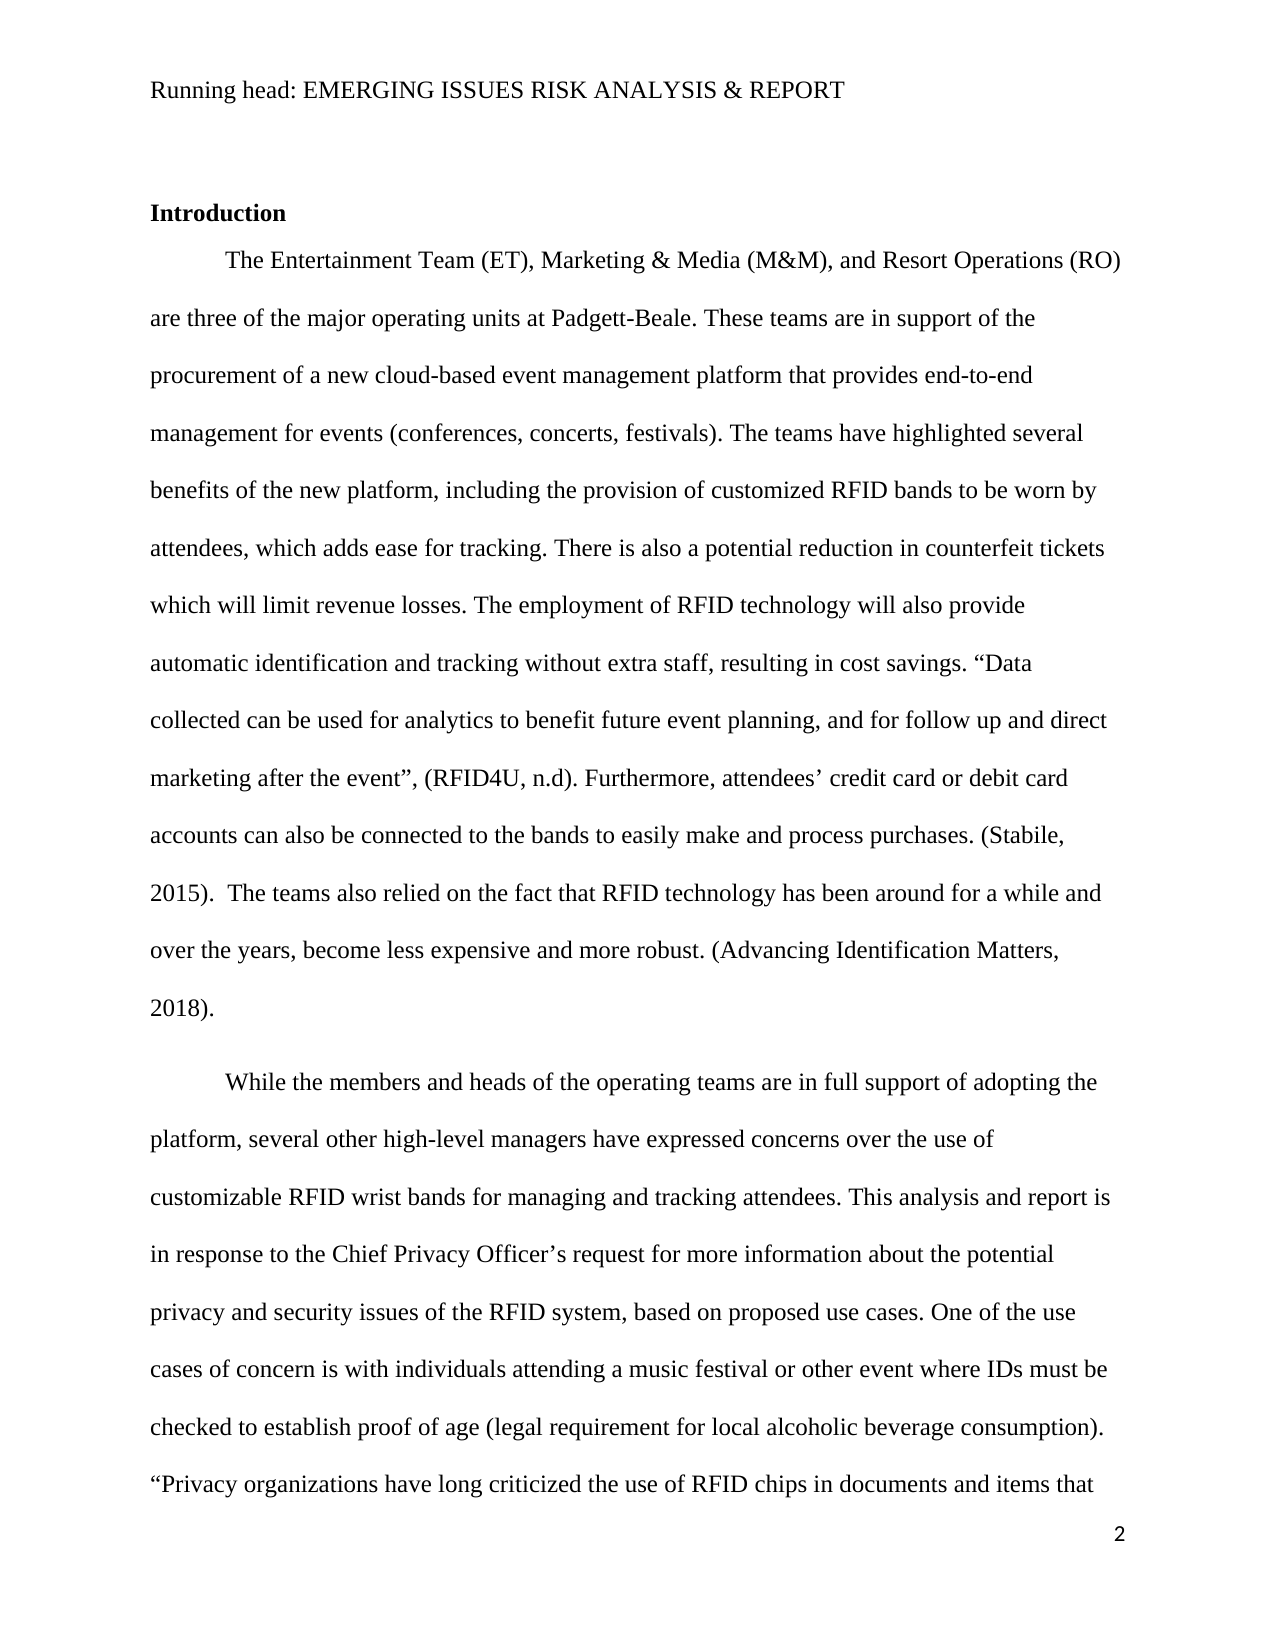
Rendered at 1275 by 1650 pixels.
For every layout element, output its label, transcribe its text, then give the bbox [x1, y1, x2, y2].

text The Entertainment Team (ET), Marketing & Media (M&M), and Resort Operations (RO) are three of the major operating units at Padgett-Beale. These teams are in support of the procurement of a new cloud-based event management platform that provides end-to-end management for events (conferences, concerts, festivals). The teams have highlighted several benefits of the new platform, including the provision of customized RFID bands to be worn by attendees, which adds ease for tracking. There is also a potential reduction in counterfeit tickets which will limit revenue losses. The employment of RFID technology will also provide automatic identification and tracking without extra staff, resulting in cost savings. “Data collected can be used for analytics to benefit future event planning, and for follow up and direct marketing after the event”, (RFID4U, n.d). Furthermore, attendees’ credit card or debit card accounts can also be connected to the bands to easily make and process purchases. (Stabile, 2015). The teams also relied on the fact that RFID technology has been around for a while and over the years, become less expensive and more robust. (Advancing Identification Matters, 2018). [150, 245, 1125, 1022]
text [150, 1067, 1125, 1498]
text Introduction [150, 198, 1125, 226]
